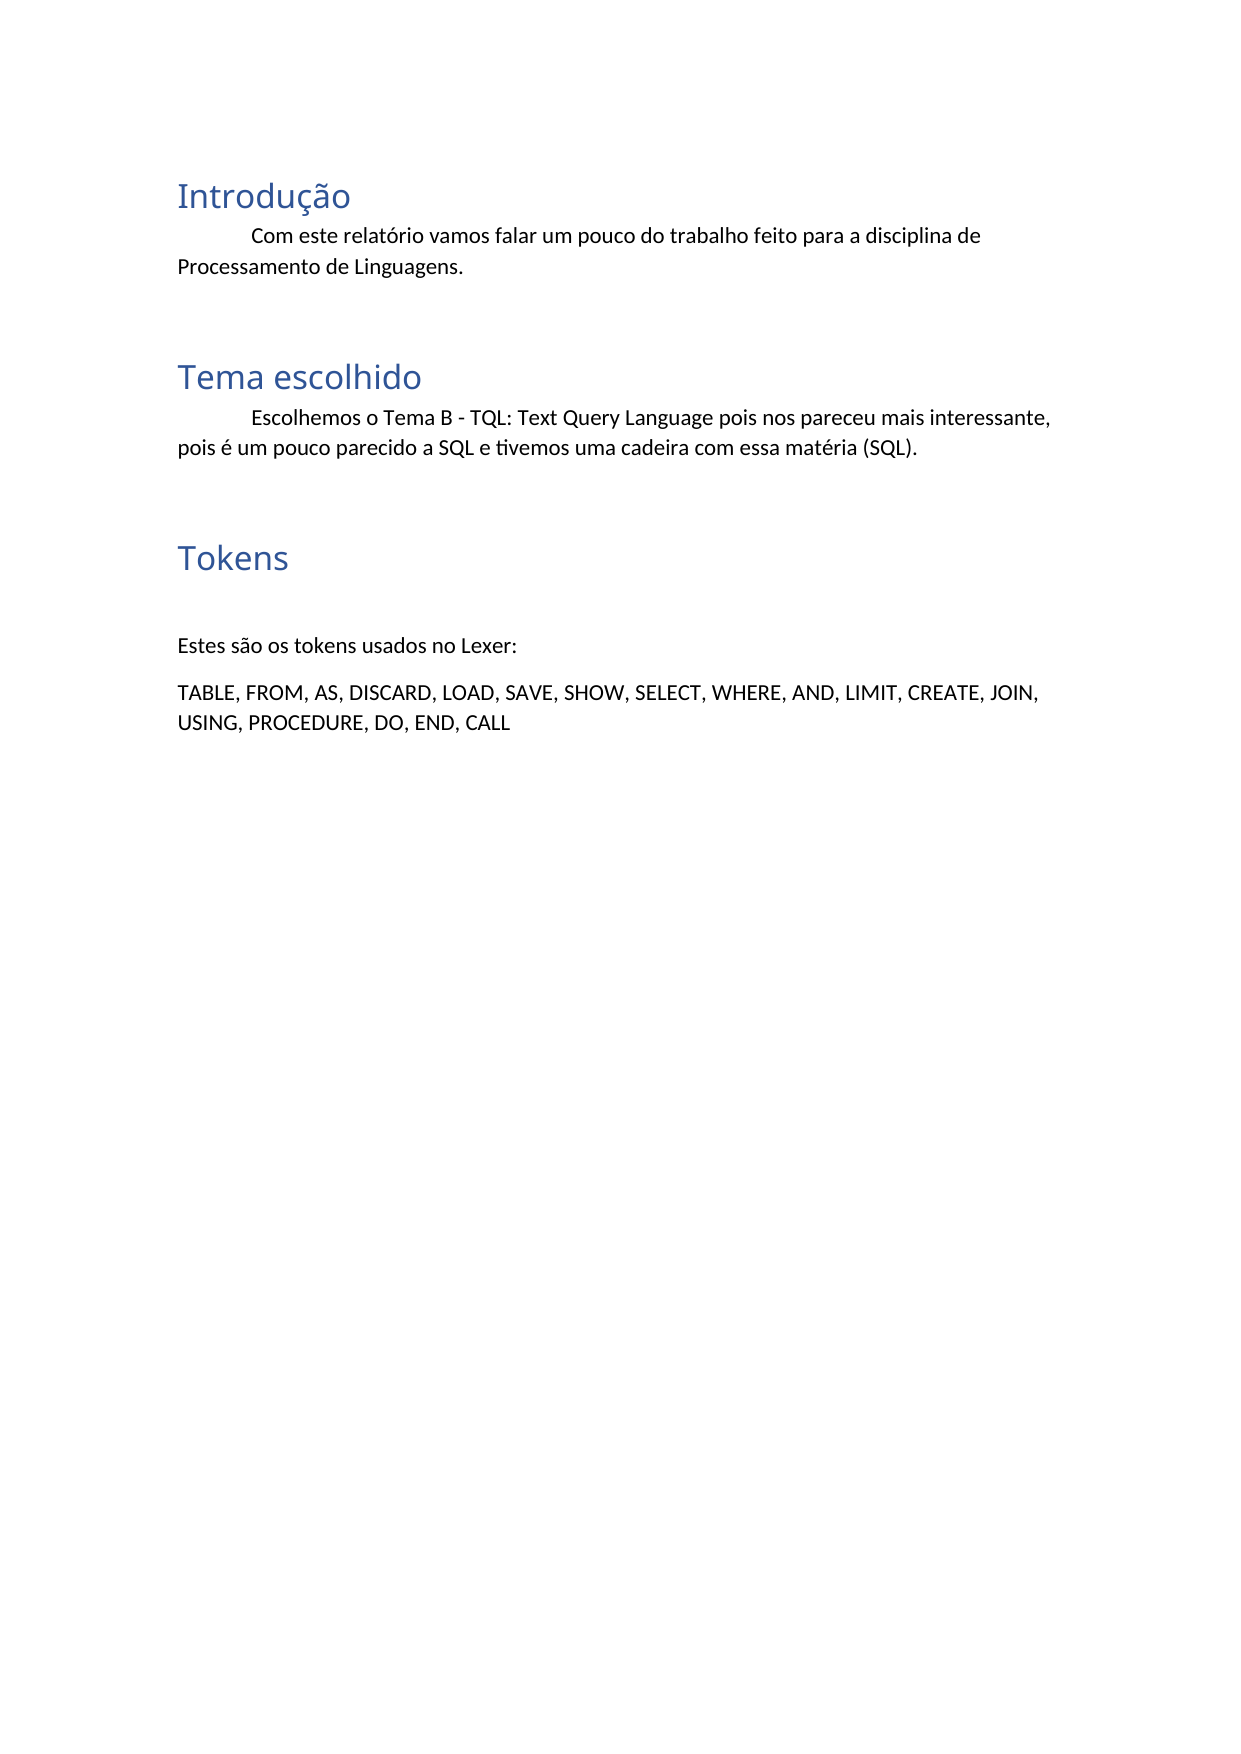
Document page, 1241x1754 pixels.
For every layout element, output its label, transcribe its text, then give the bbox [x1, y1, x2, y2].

subtitle Introdução [177, 173, 1063, 218]
text Com este relatório vamos falar um pouco do trabalho feito para a disciplina de Processamento de Linguagens. [177, 222, 1063, 280]
text Estes são os tokens usados no Lexer: [177, 631, 1063, 659]
text TABLE, FROM, AS, DISCARD, LOAD, SAVE, SHOW, SELECT, WHERE, AND, LIMIT, CREATE, JOIN, USING, PROCEDURE, DO, END, CALL [177, 678, 1063, 736]
subtitle Tema escolhido [177, 354, 1063, 399]
text Escolhemos o Tema B - TQL: Text Query Language pois nos pareceu mais interessante, pois é um pouco parecido a SQL e tivemos uma cadeira com essa matéria (SQL). [177, 403, 1063, 461]
subtitle Tokens [177, 535, 1063, 581]
